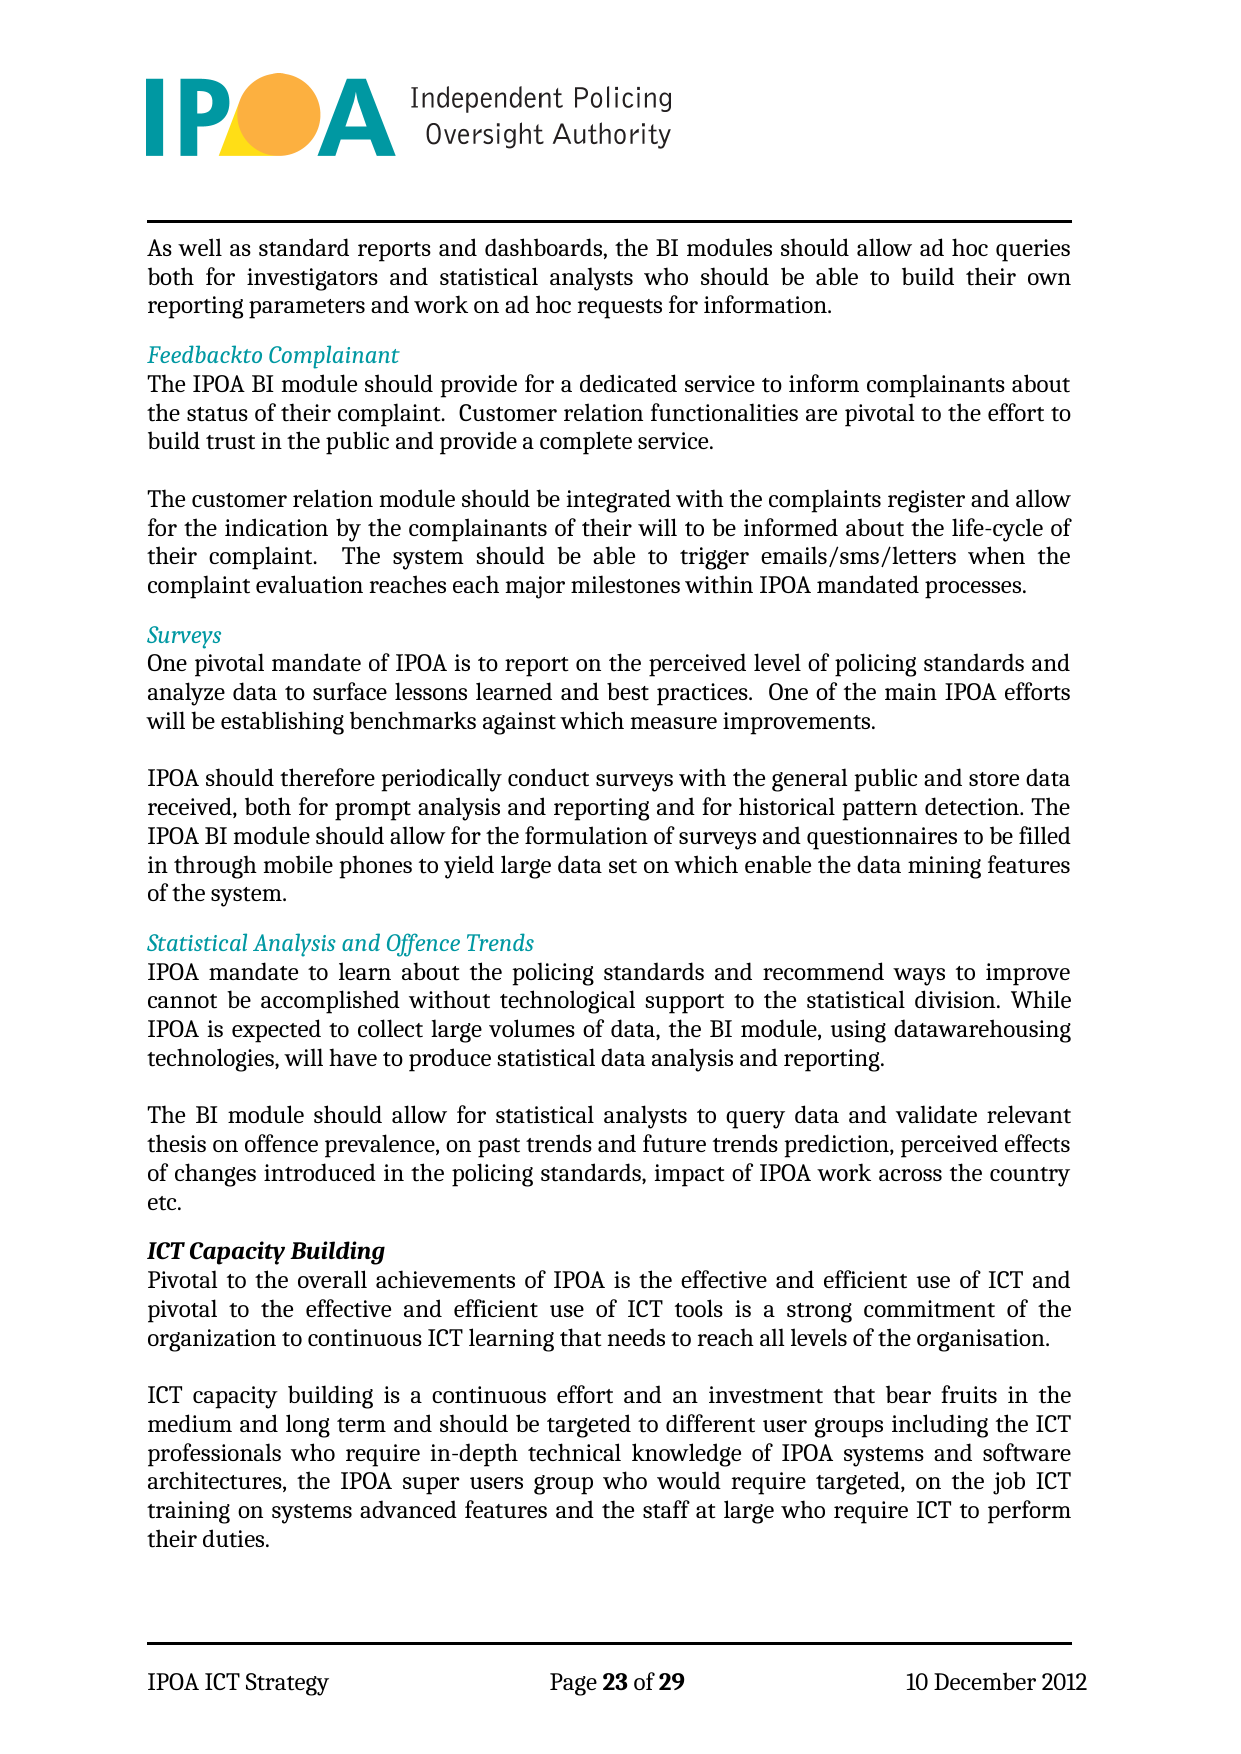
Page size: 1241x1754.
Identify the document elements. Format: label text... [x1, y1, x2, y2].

text IPOA mandate to learn about the policing standards and recommend ways to improve cannot be accomplished without technological support to the statistical division. While IPOA is expected to collect large volumes of data, the BI module, using datawarehousing technologies, will have to produce statistical data analysis and reporting. [147, 958, 1072, 1073]
picture [146, 73, 671, 156]
subtitle ICT Capacity Building [147, 1237, 1072, 1266]
subtitle Statistical Analysis and Offence Trends [147, 929, 1072, 958]
text Pivotal to the overall achievements of IPOA is the effective and efficient use of ICT and pivotal to the effective and efficient use of ICT tools is a strong commitment of the organization to continuous ICT learning that needs to reach all levels of the organisation. [147, 1266, 1072, 1352]
text As well as standard reports and dashboards, the BI modules should allow ad hoc queries both for investigators and statistical analysts who should be able to build their own reporting parameters and work on ad hoc requests for information. [147, 234, 1072, 320]
text The IPOA BI module should provide for a dedicated service to inform complainants about the status of their complaint. Customer relation functionalities are pivotal to the effort to build trust in the public and provide a complete service. [147, 370, 1072, 456]
subtitle Surveys [147, 621, 1072, 649]
subtitle Feedbackto Complainant [147, 341, 1072, 370]
text The customer relation module should be integrated with the complaints register and allow for the indication by the complainants of their will to be informed about the life-cycle of their complaint. The system should be able to trigger emails/sms/letters when the complaint evaluation reaches each major milestones within IPOA mandated processes. [147, 485, 1072, 600]
text The BI module should allow for statistical analysts to query data and validate relevant thesis on offence prevalence, on past trends and future trends prediction, perceived effects of changes introduced in the policing standards, impact of IPOA work across the country etc. [147, 1101, 1072, 1216]
text IPOA should therefore periodically conduct surveys with the general public and store data received, both for prompt analysis and reporting and for historical pattern detection. The IPOA BI module should allow for the formulation of surveys and questionnaires to be filled in through mobile phones to yield large data set on which enable the data mining features of the system. [147, 764, 1072, 908]
text One pivotal mandate of IPOA is to report on the perceived level of policing standards and analyze data to surface lessons learned and best practices. One of the main IPOA efforts will be establishing benchmarks against which measure improvements. [147, 649, 1072, 736]
text ICT capacity building is a continuous effort and an investment that bear fruits in the medium and long term and should be targeted to different user groups including the ICT professionals who require in-depth technical knowledge of IPOA systems and software architectures, the IPOA super users group who would require targeted, on the job ICT training on systems advanced features and the staff at large who require ICT to perform their duties. [147, 1381, 1072, 1553]
